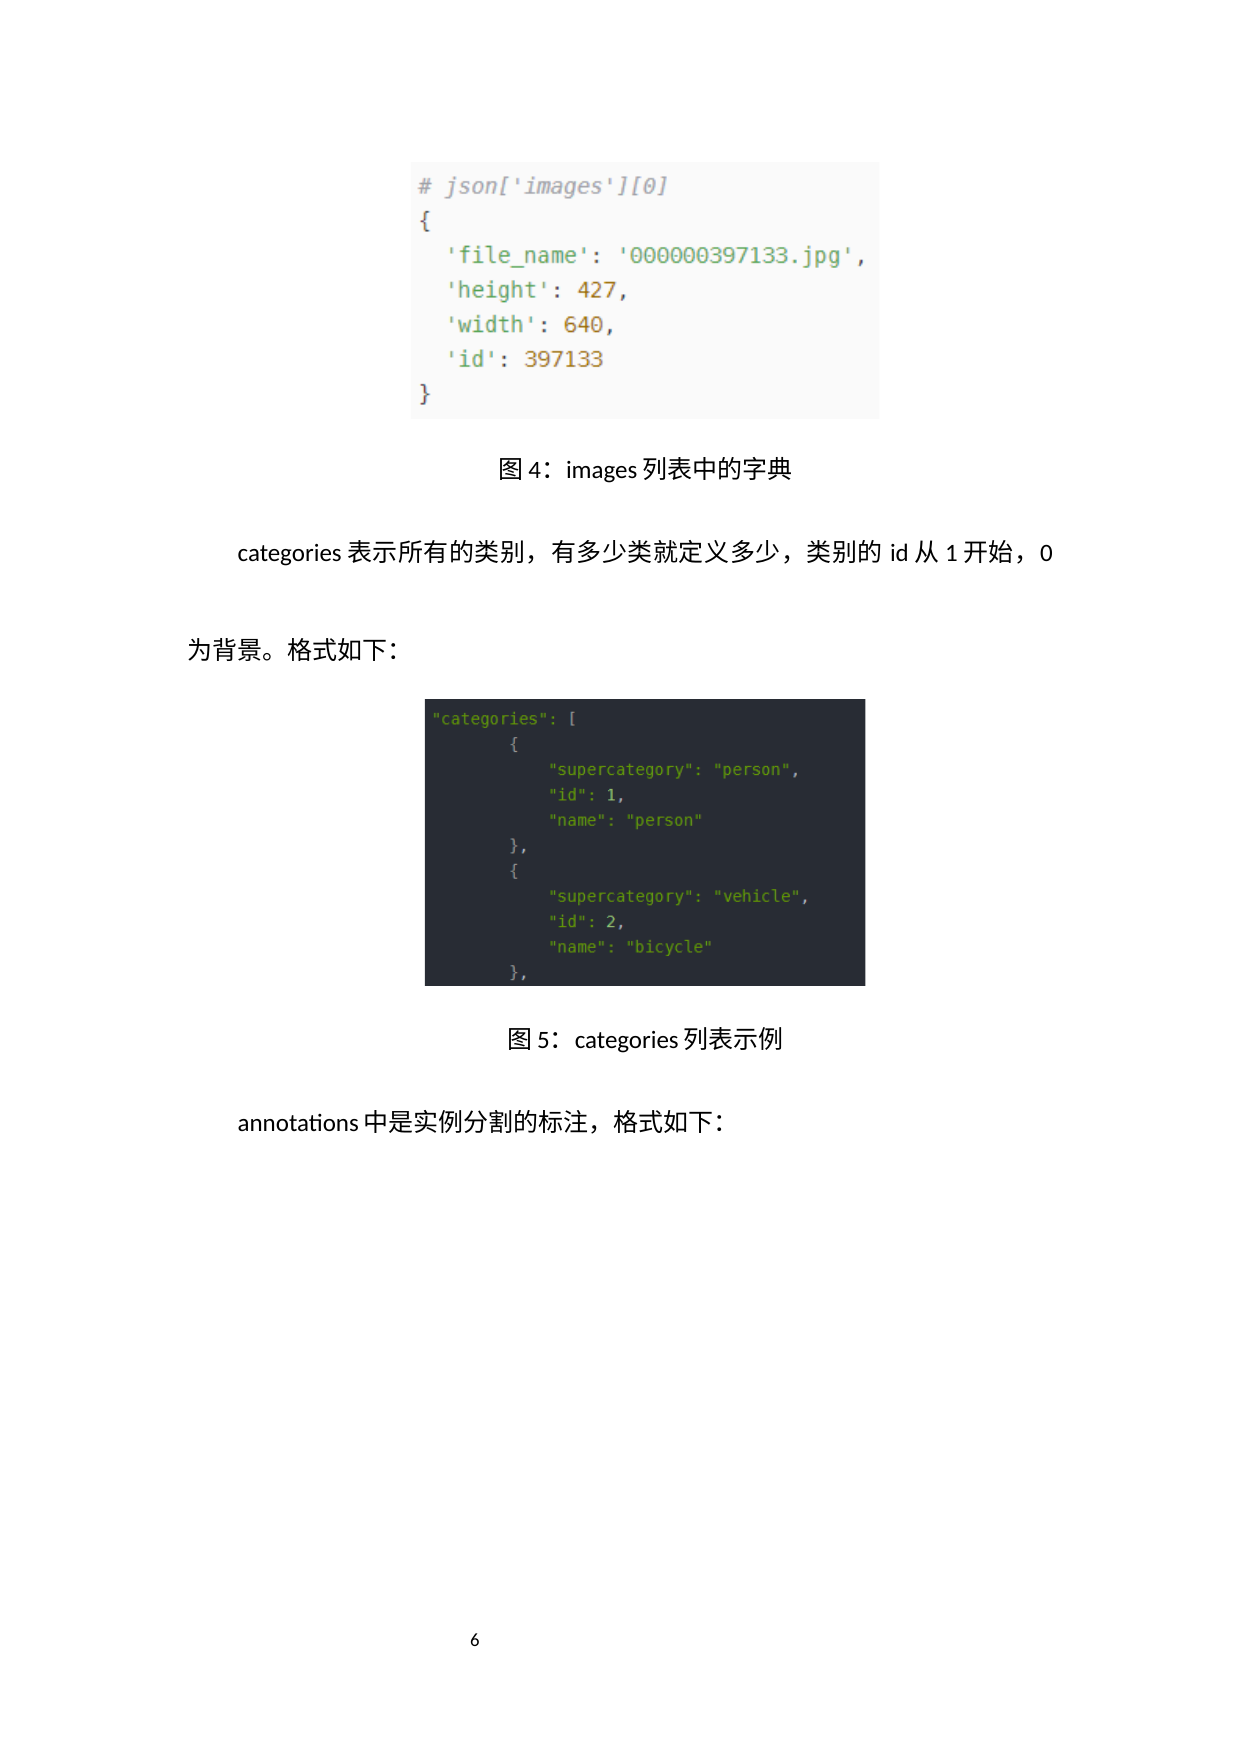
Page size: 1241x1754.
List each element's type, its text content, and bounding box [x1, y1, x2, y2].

picture [424, 699, 866, 986]
text 图5：categories列表示例 [187, 1005, 1053, 1070]
picture [410, 162, 880, 419]
text annotations中是实例分割的标注，格式如下： [187, 1088, 1053, 1153]
text categories表示所有的类别，有多少类就定义多少，类别的id从1开始，0为背景。格式如下： [187, 518, 1053, 681]
text 图4：images列表中的字典 [187, 435, 1053, 500]
